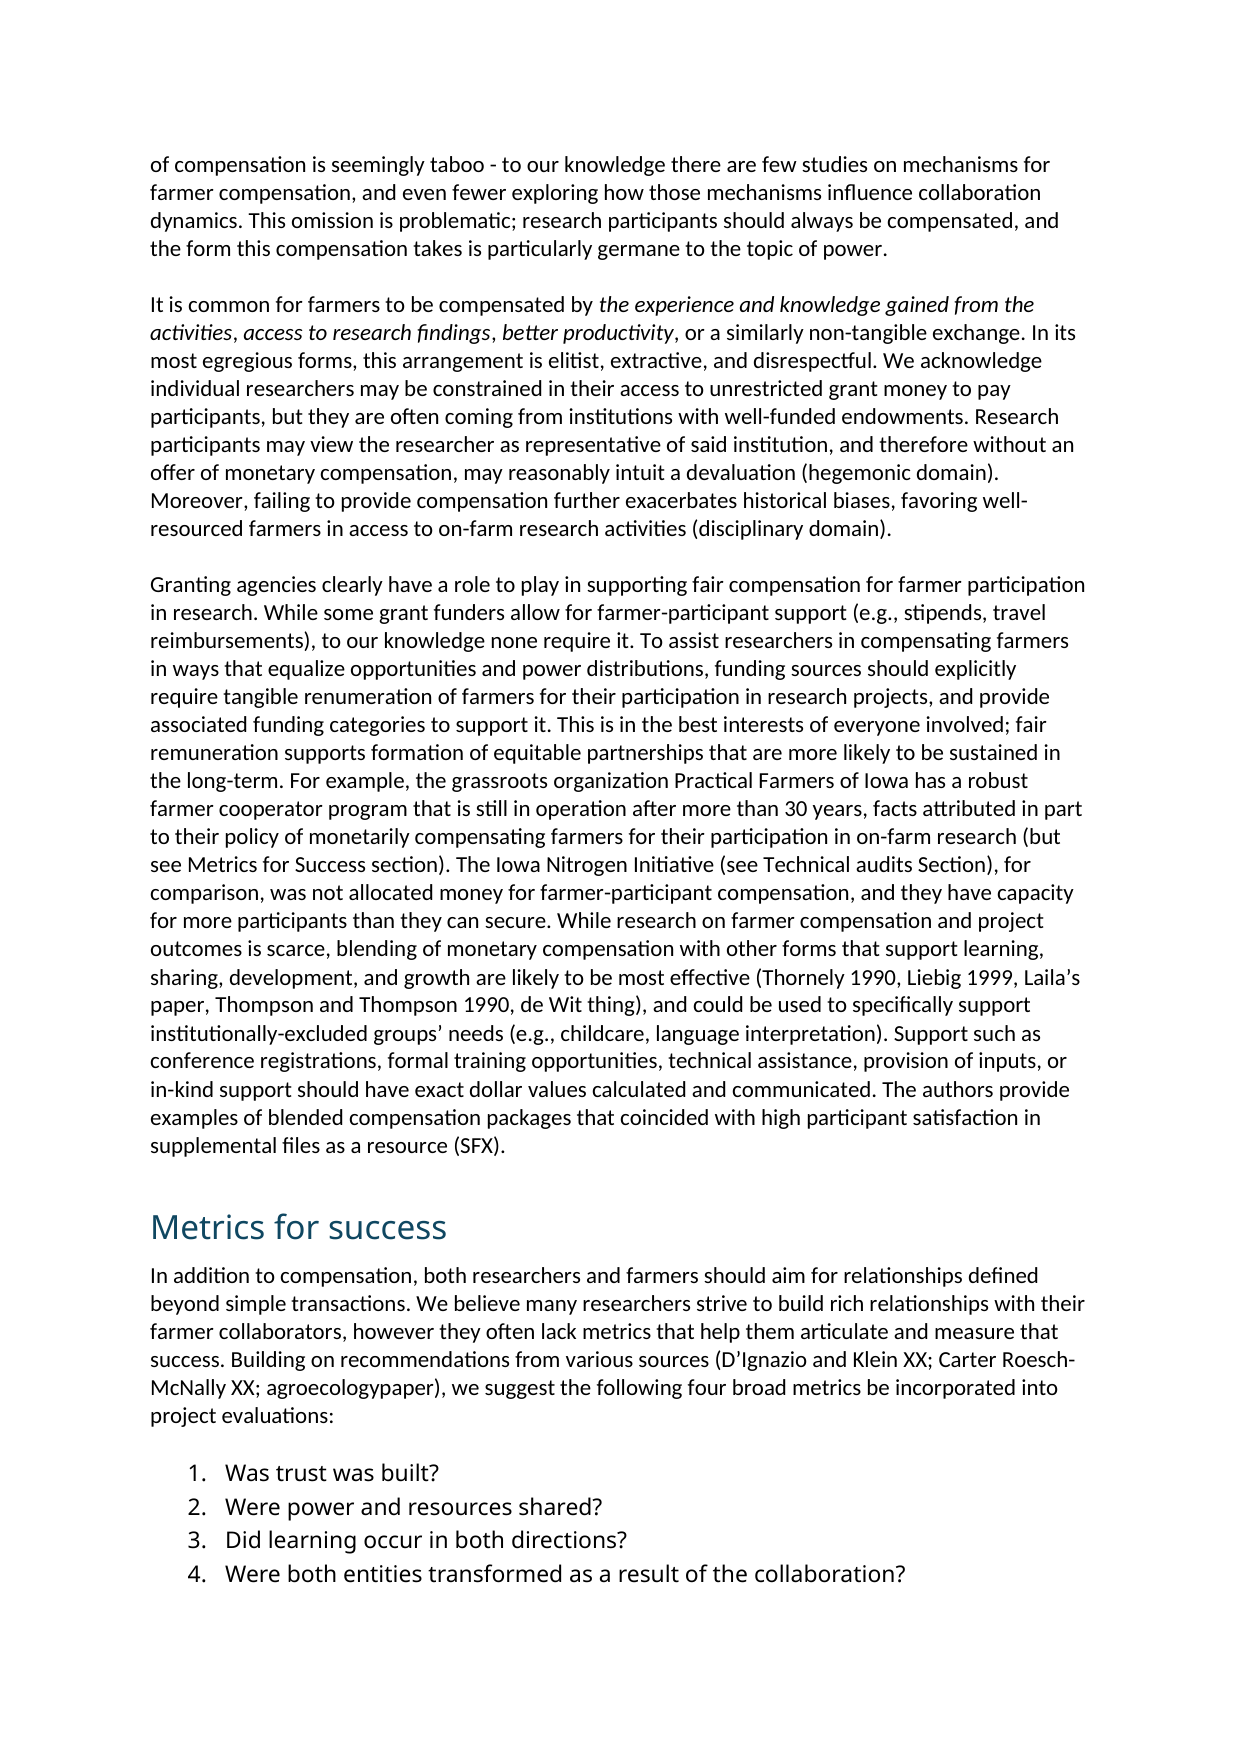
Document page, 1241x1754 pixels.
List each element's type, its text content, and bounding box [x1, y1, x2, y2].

list Did learning occur in both directions? [187, 1524, 1090, 1556]
subtitle Metrics for success [150, 1203, 1090, 1249]
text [150, 150, 1090, 262]
list Was trust was built? [187, 1457, 1090, 1488]
text It is common for farmers to be compensated by the experience and knowledge gained from the activities, access to research findings, better productivity, or a similarly non-tangible exchange. In its most egregious forms, this arrangement is elitist, extractive, and disrespectful. We acknowledge individual researchers may be constrained in their access to unrestricted grant money to pay participants, but they are often coming from institutions with well-funded endowments. Research participants may view the researcher as representative of said institution, and therefore without an offer of monetary compensation, may reasonably intuit a devaluation (hegemonic domain). Moreover, failing to provide compensation further exacerbates historical biases, favoring well-resourced farmers in access to on-farm research activities (disciplinary domain). [150, 290, 1090, 542]
list Were power and resources shared? [187, 1491, 1090, 1522]
text In addition to compensation, both researchers and farmers should aim for relationships defined beyond simple transactions. We believe many researchers strive to build rich relationships with their farmer collaborators, however they often lack metrics that help them articulate and measure that success. Building on recommendations from various sources (D’Ignazio and Klein XX; Carter Roesch-McNally XX; agroecologypaper), we suggest the following four broad metrics be incorporated into project evaluations: [150, 1261, 1090, 1429]
list Were both entities transformed as a result of the collaboration? [187, 1558, 1090, 1589]
text Granting agencies clearly have a role to play in supporting fair compensation for farmer participation in research. While some grant funders allow for farmer-participant support (e.g., stipends, travel reimbursements), to our knowledge none require it. To assist researchers in compensating farmers in ways that equalize opportunities and power distributions, funding sources should explicitly require tangible renumeration of farmers for their participation in research projects, and provide associated funding categories to support it. This is in the best interests of everyone involved; fair remuneration supports formation of equitable partnerships that are more likely to be sustained in the long-term. For example, the grassroots organization Practical Farmers of Iowa has a robust farmer cooperator program that is still in operation after more than 30 years, facts attributed in part to their policy of monetarily compensating farmers for their participation in on-farm research (but see Metrics for Success section). The Iowa Nitrogen Initiative (see Technical audits Section), for comparison, was not allocated money for farmer-participant compensation, and they have capacity for more participants than they can secure. While research on farmer compensation and project outcomes is scarce, blending of monetary compensation with other forms that support learning, sharing, development, and growth are likely to be most effective (Thornely 1990, Liebig 1999, Laila’s paper, Thompson and Thompson 1990, de Wit thing), and could be used to specifically support institutionally-excluded groups’ needs (e.g., childcare, language interpretation). Support such as conference registrations, formal training opportunities, technical assistance, provision of inputs, or in-kind support should have exact dollar values calculated and communicated. The authors provide examples of blended compensation packages that coincided with high participant satisfaction in supplemental files as a resource (SFX). [150, 570, 1090, 1159]
